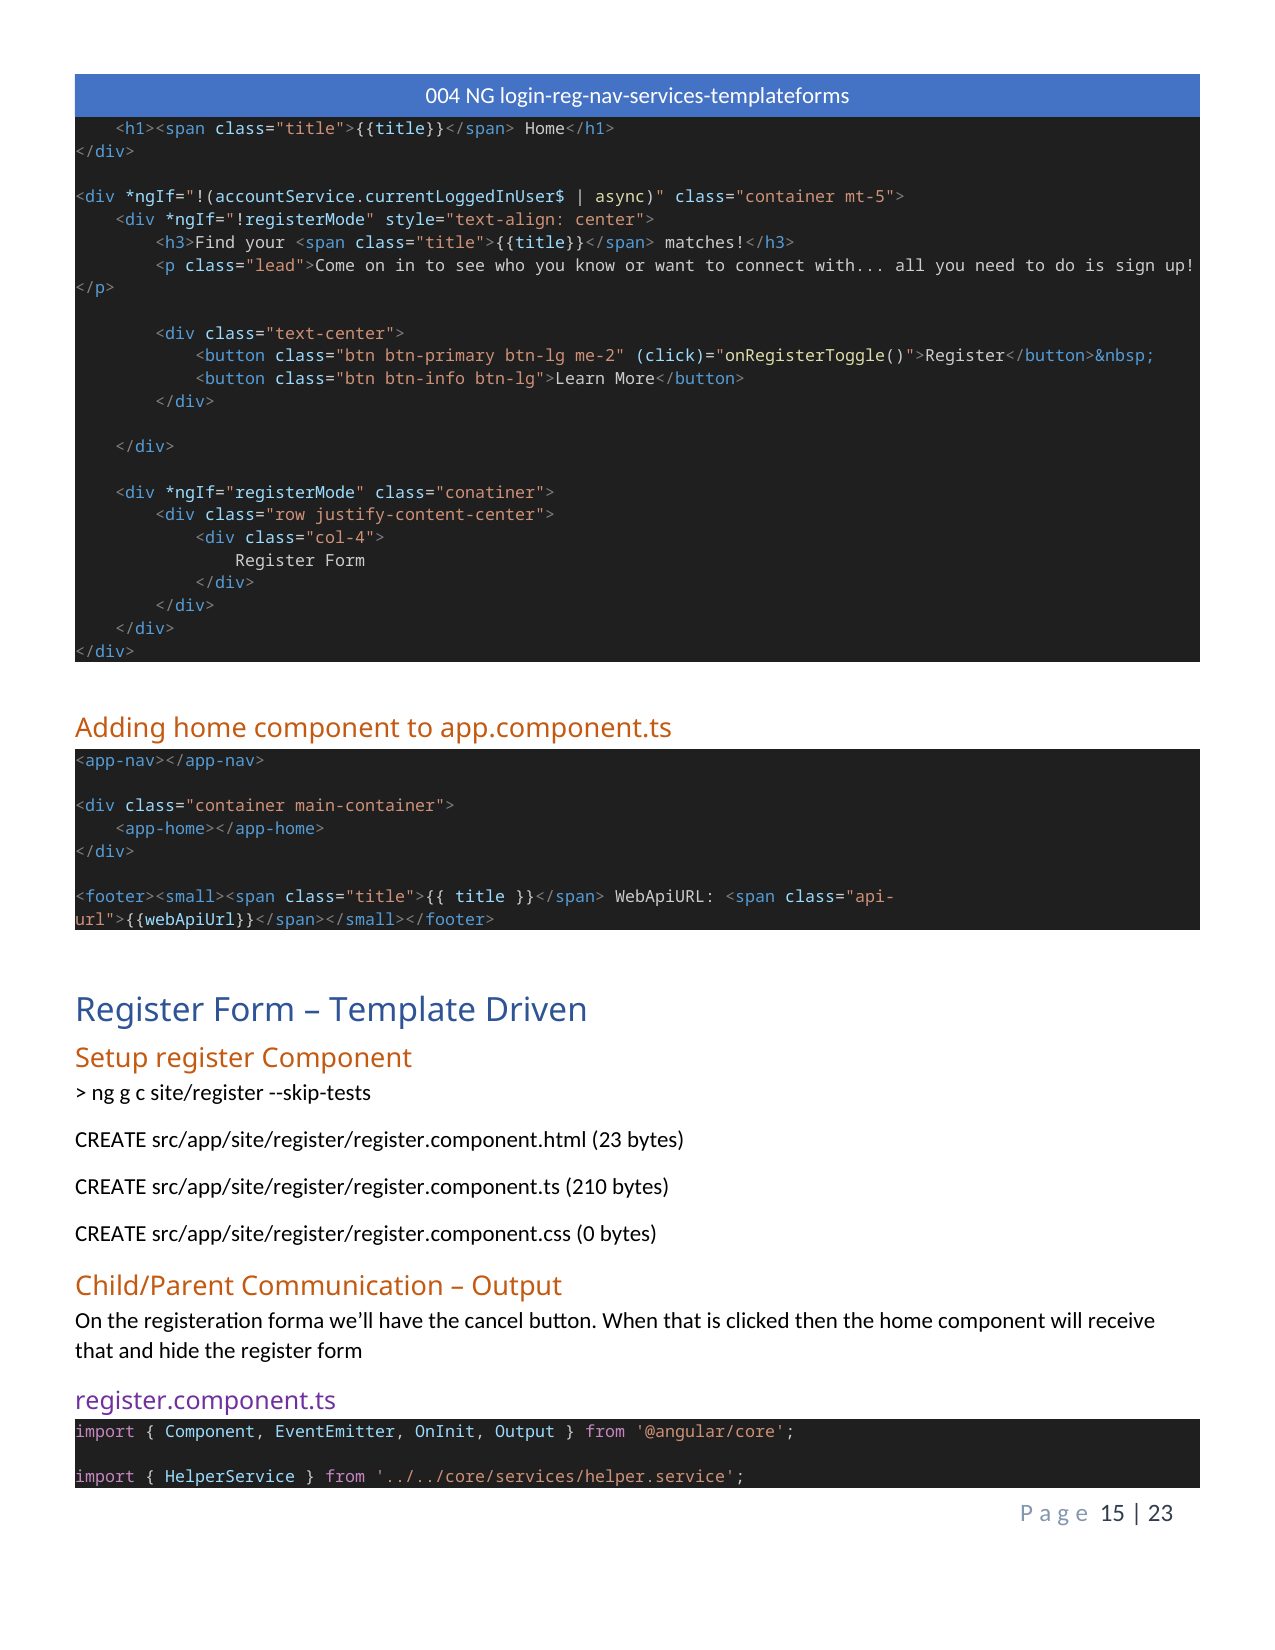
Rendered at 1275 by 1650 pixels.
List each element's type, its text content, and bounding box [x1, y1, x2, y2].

text </div> [75, 389, 1200, 412]
text <div class="col-4"> [75, 526, 1200, 548]
subtitle Setup register Component [75, 1039, 1200, 1076]
text import { HelperService } from '../../core/services/helper.service'; [75, 1465, 1200, 1488]
text <h1><span class="title">{{title}}</span> Home</h1> [75, 117, 1200, 140]
text > ng g c site/register --skip-tests [75, 1078, 1200, 1106]
text </div> [75, 571, 1200, 594]
text <app-home></app-home> [75, 817, 1200, 839]
text <button class="btn btn-primary btn-lg me-2" (click)="onRegisterToggle()">Register</button>&nbsp; [75, 344, 1200, 367]
text <div *ngIf="registerMode" class="conatiner"> [75, 480, 1200, 503]
subtitle register.component.ts [75, 1383, 1200, 1417]
text </div> [75, 617, 1200, 639]
text <div class="row justify-content-center"> [75, 503, 1200, 526]
text <div *ngIf="!(accountService.currentLoggedInUser$ | async)" class="container mt-5"> [75, 185, 1200, 208]
text <app-nav></app-nav> [75, 749, 1200, 771]
text </div> [75, 839, 1200, 862]
subtitle Child/Parent Communication – Output [75, 1266, 1200, 1303]
text <footer><small><span class="title">{{ title }}</span> WebApiURL: <span class="api-url">{{webApiUrl}}</span></small></footer> [75, 885, 1200, 930]
text import { Component, EventEmitter, OnInit, Output } from '@angular/core'; [75, 1419, 1200, 1442]
text </div> [75, 435, 1200, 458]
text CREATE src/app/site/register/register.component.html (23 bytes) [75, 1125, 1200, 1153]
text CREATE src/app/site/register/register.component.css (0 bytes) [75, 1219, 1200, 1247]
text <div *ngIf="!registerMode" style="text-align: center"> [75, 208, 1200, 231]
text On the registeration forma we’ll have the cancel button. When that is clicked then the home component will receive that and hide the register form [75, 1306, 1200, 1364]
text <p class="lead">Come on in to see who you know or want to connect with... all you need to do is sign up!</p> [75, 253, 1200, 299]
text </div> [75, 639, 1200, 662]
text <div class="container main-container"> [75, 794, 1200, 817]
text <button class="btn btn-info btn-lg">Learn More</button> [75, 367, 1200, 389]
text <div class="text-center"> [75, 321, 1200, 344]
subtitle Adding home component to app.component.ts [75, 709, 1200, 746]
subtitle Register Form – Template Driven [75, 986, 1200, 1031]
text </div> [75, 140, 1200, 162]
text <h3>Find your <span class="title">{{title}}</span> matches!</h3> [75, 231, 1200, 253]
text CREATE src/app/site/register/register.component.ts (210 bytes) [75, 1172, 1200, 1200]
text Register Form [75, 548, 1200, 571]
text </div> [75, 594, 1200, 617]
